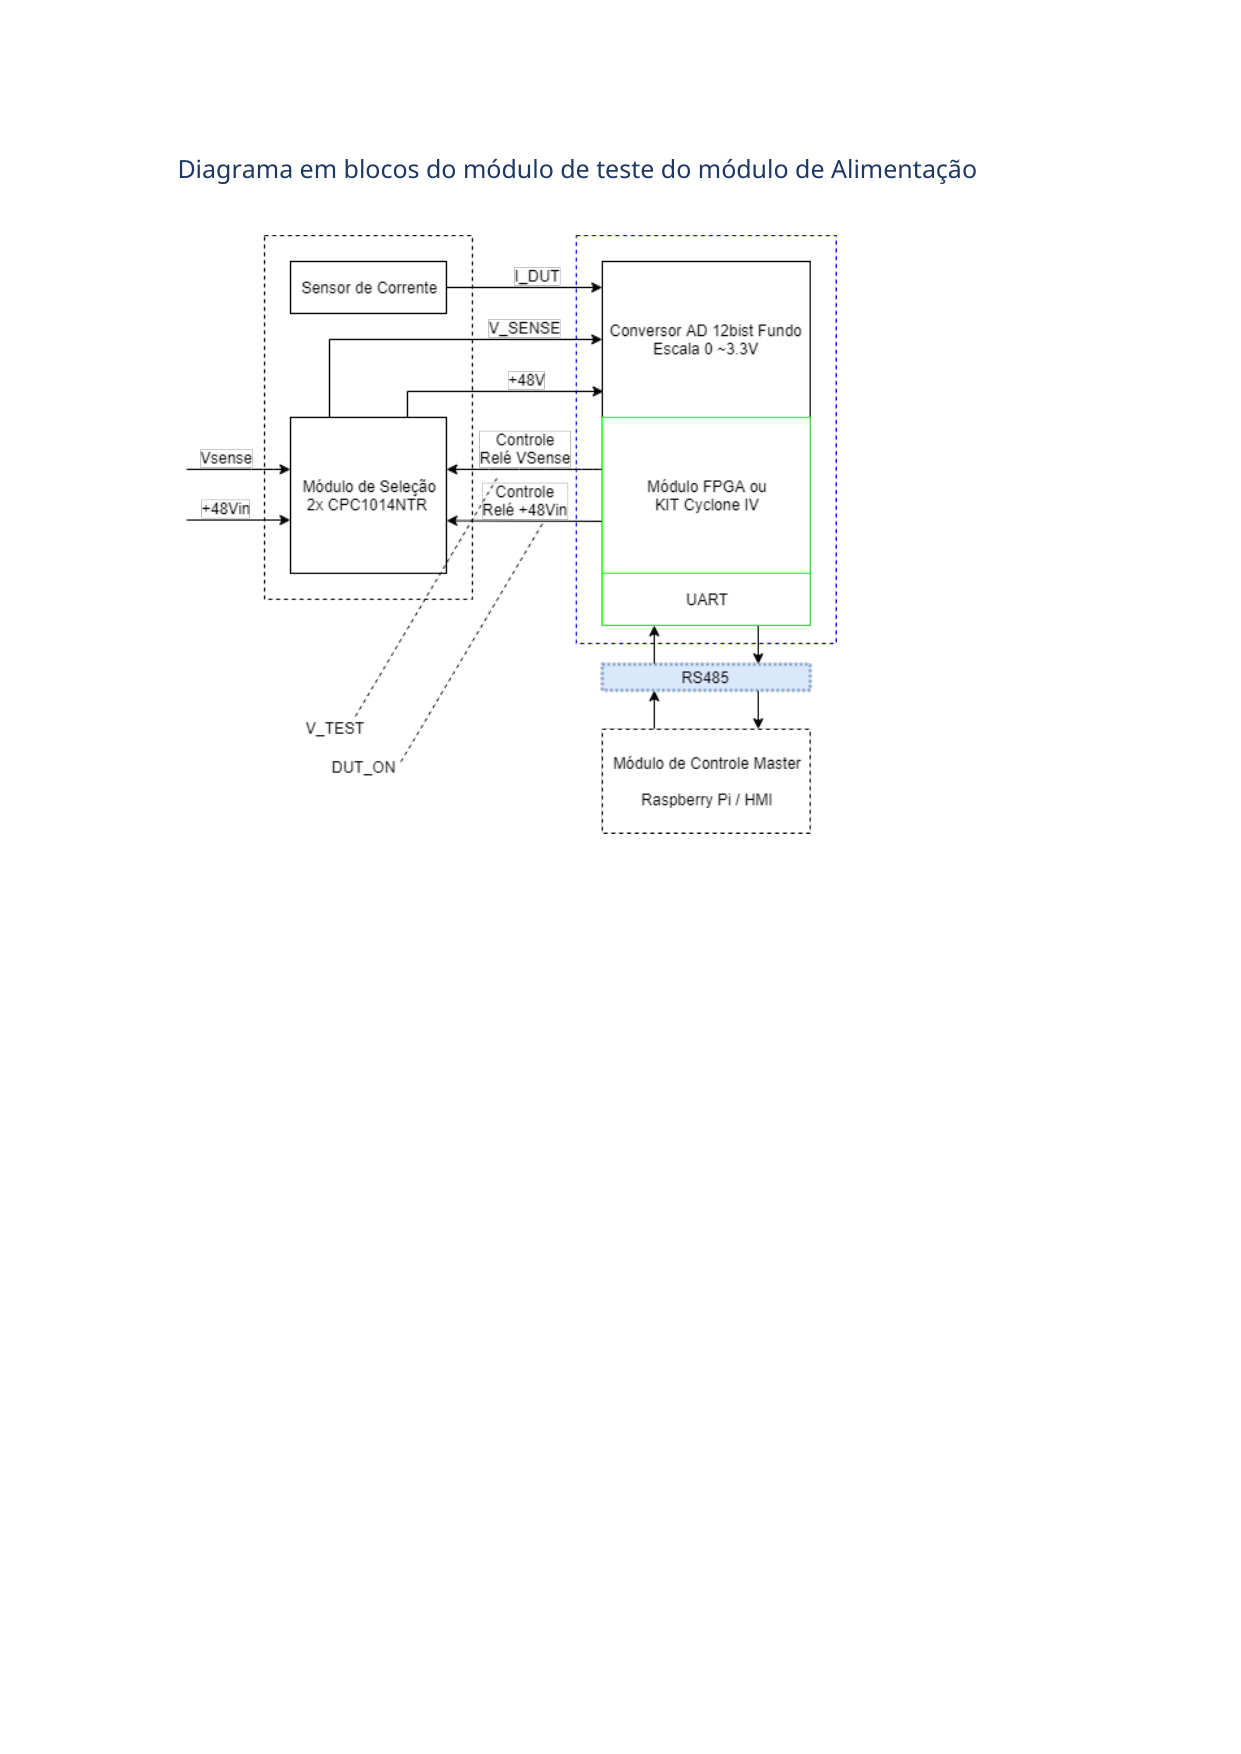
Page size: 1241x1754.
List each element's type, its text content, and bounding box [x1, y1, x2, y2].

picture [177, 235, 837, 834]
subtitle Diagrama em blocos do módulo de teste do módulo de Alimentação [177, 152, 1063, 186]
